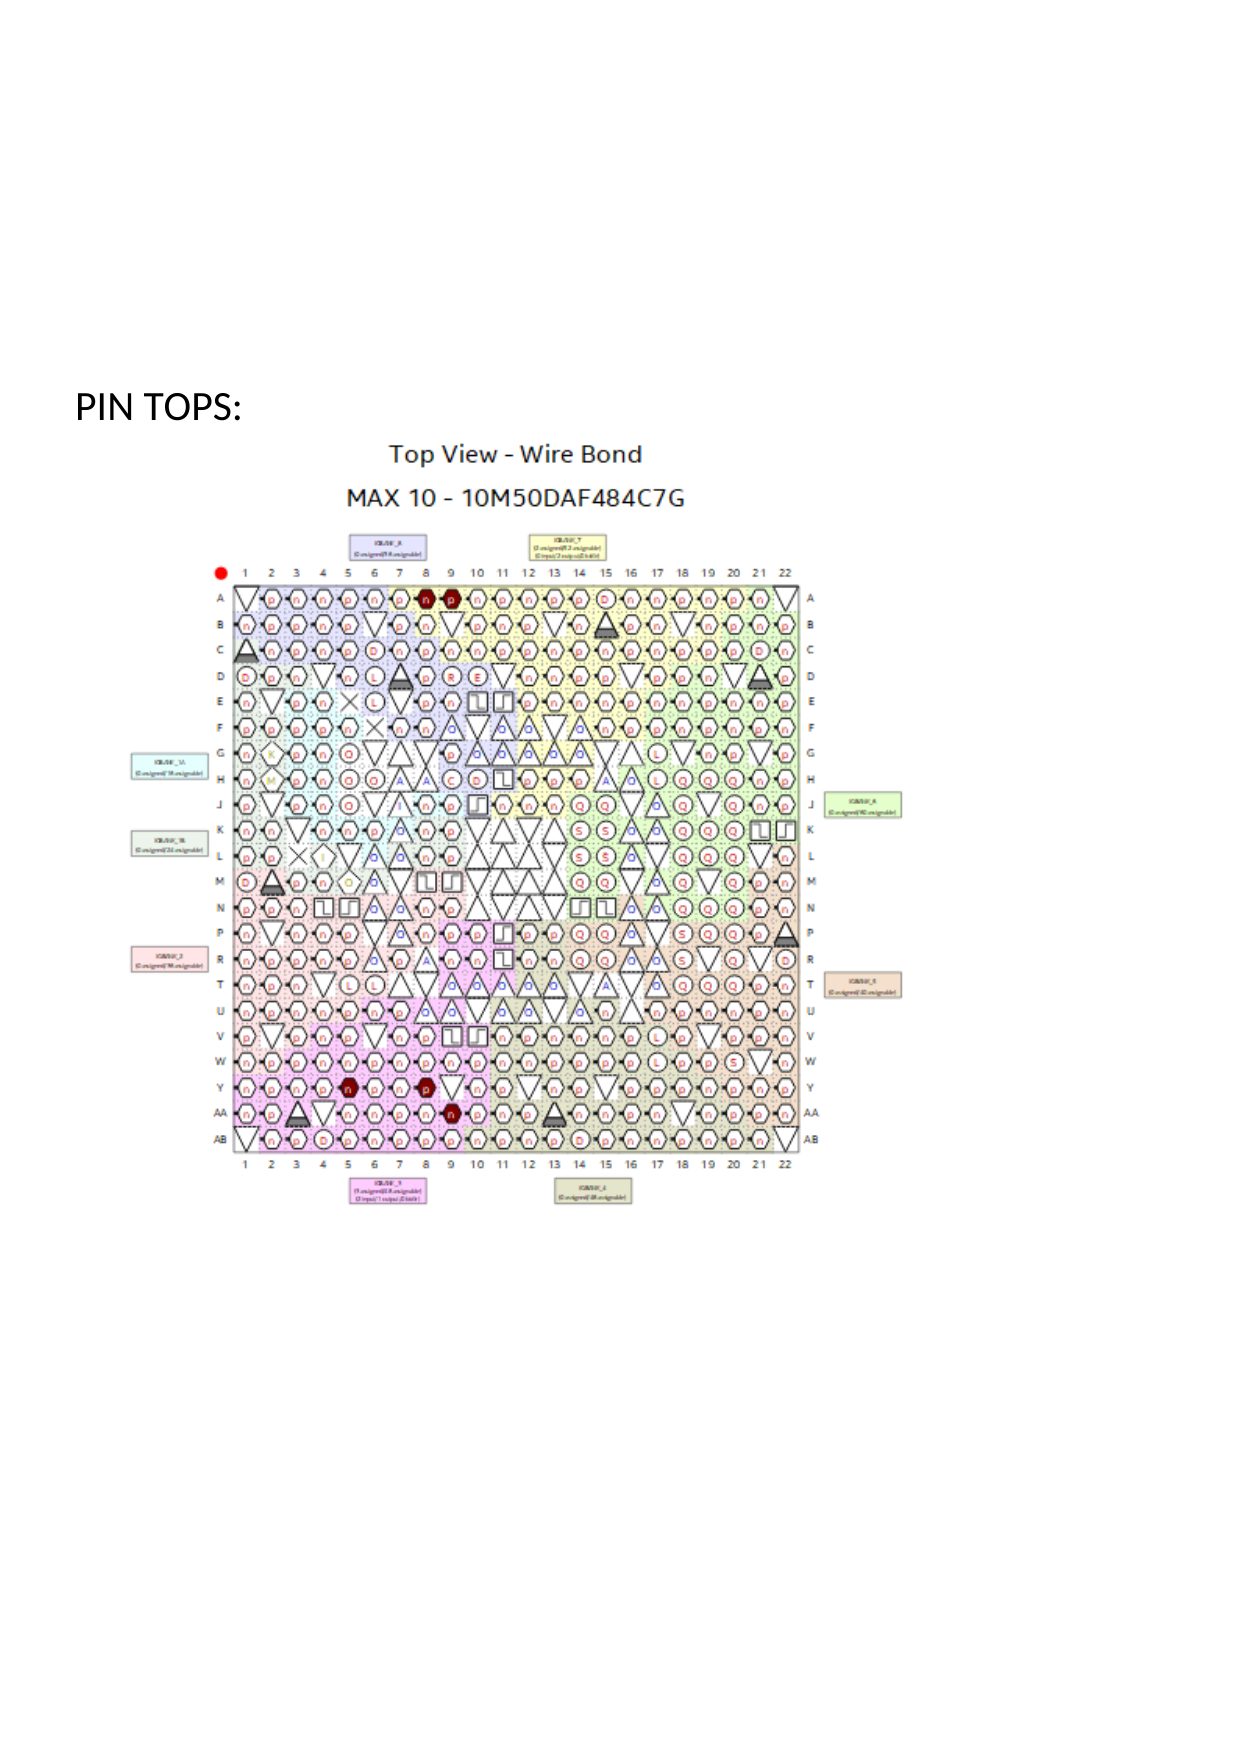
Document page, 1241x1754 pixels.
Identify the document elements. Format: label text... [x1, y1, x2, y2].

text PIN TOPS: [75, 380, 1165, 431]
picture [75, 430, 996, 1217]
